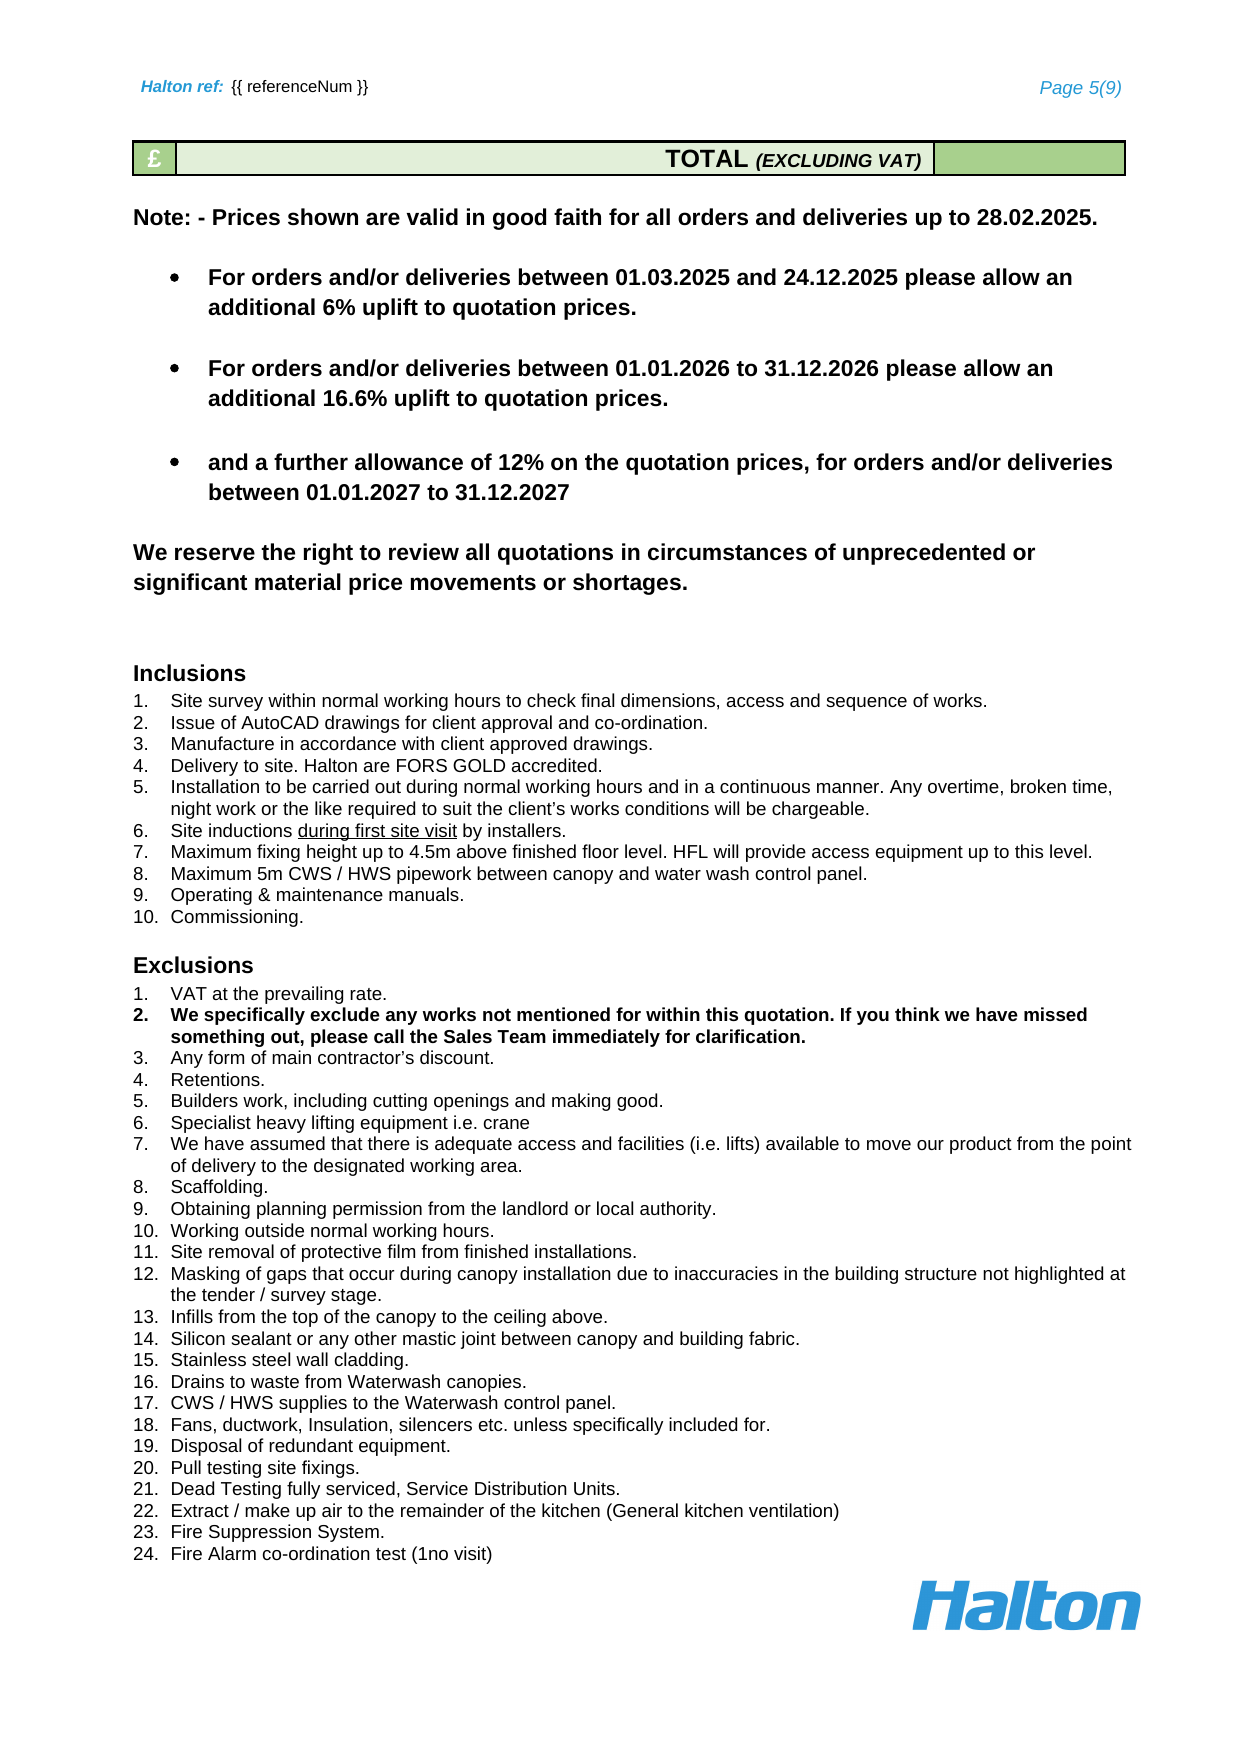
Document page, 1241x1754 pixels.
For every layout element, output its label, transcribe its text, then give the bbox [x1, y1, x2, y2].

text Note: - Prices shown are valid in good faith for all orders and deliveries up to 28.02.2025. [133, 204, 1146, 230]
table_header [935, 143, 1124, 174]
list Extract / make up air to the remainder of the kitchen (General kitchen ventilation) [133, 1500, 1146, 1521]
list Disposal of redundant equipment. [133, 1435, 1146, 1457]
text Inclusions [133, 660, 1146, 686]
list Site inductions during first site visit by installers. [133, 819, 1146, 841]
picture [912, 1580, 1141, 1631]
list We specifically exclude any works not mentioned for within this quotation. If you think we have missed something out, please call the Sales Team immediately for clarification. [133, 1004, 1146, 1047]
list Infills from the top of the canopy to the ceiling above. [133, 1306, 1146, 1327]
table_header TOTAL (EXCLUDING VAT) [177, 143, 933, 174]
list Silicon sealant or any other mastic joint between canopy and building fabric. [133, 1327, 1146, 1349]
list Dead Testing fully serviced, Service Distribution Units. [133, 1478, 1146, 1500]
list Any form of main contractor’s discount. [133, 1047, 1146, 1068]
list Fans, ductwork, Insulation, silencers etc. unless specifically included for. [133, 1413, 1146, 1435]
list Fire Alarm co-ordination test (1no visit) [133, 1543, 1146, 1564]
table_header £ [134, 143, 175, 174]
list Fire Suppression System. [133, 1521, 1146, 1543]
list For orders and/or deliveries between 01.03.2025 and 24.12.2025 please allow an additional 6% uplift to quotation prices. [170, 264, 1146, 321]
text Exclusions [133, 952, 1146, 978]
list Manufacture in accordance with client approved drawings. [133, 733, 1146, 755]
list Stainless steel wall cladding. [133, 1349, 1146, 1370]
list Installation to be carried out during normal working hours and in a continuous manner. Any overtime, broken time, night work or the like required to suit the client’s works conditions will be chargeable. [133, 776, 1146, 819]
list and a further allowance of 12% on the quotation prices, for orders and/or deliveries between 01.01.2027 to 31.12.2027 [170, 448, 1146, 505]
list Working outside normal working hours. [133, 1219, 1146, 1241]
list Maximum 5m CWS / HWS pipework between canopy and water wash control panel. [133, 863, 1146, 884]
list Scaffolding. [133, 1176, 1146, 1198]
list For orders and/or deliveries between 01.01.2026 to 31.12.2026 please allow an additional 16.6% uplift to quotation prices. [170, 355, 1146, 411]
list Delivery to site. Halton are FORS GOLD accredited. [133, 755, 1146, 776]
list Maximum fixing height up to 4.5m above finished floor level. HFL will provide access equipment up to this level. [133, 841, 1146, 863]
list Commissioning. [133, 906, 1146, 927]
list Masking of gaps that occur during canopy installation due to inaccuracies in the building structure not highlighted at the tender / survey stage. [133, 1263, 1146, 1306]
list Obtaining planning permission from the landlord or local authority. [133, 1198, 1146, 1219]
list Specialist heavy lifting equipment i.e. crane [133, 1112, 1146, 1133]
list Drains to waste from Waterwash canopies. [133, 1370, 1146, 1392]
list We have assumed that there is adequate access and facilities (i.e. lifts) available to move our product from the point of delivery to the designated working area. [133, 1133, 1146, 1176]
list Pull testing site fixings. [133, 1457, 1146, 1478]
list Operating & maintenance manuals. [133, 884, 1146, 906]
list VAT at the prevailing rate. [133, 982, 1146, 1004]
list CWS / HWS supplies to the Waterwash control panel. [133, 1392, 1146, 1413]
list Site survey within normal working hours to check final dimensions, access and sequence of works. [133, 690, 1146, 712]
list Site removal of protective film from finished installations. [133, 1241, 1146, 1263]
list Builders work, including cutting openings and making good. [133, 1090, 1146, 1112]
text We reserve the right to review all quotations in circumstances of unprecedented or significant material price movements or shortages. [133, 539, 1146, 596]
list Retentions. [133, 1068, 1146, 1090]
list Issue of AutoCAD drawings for client approval and co-ordination. [133, 712, 1146, 733]
